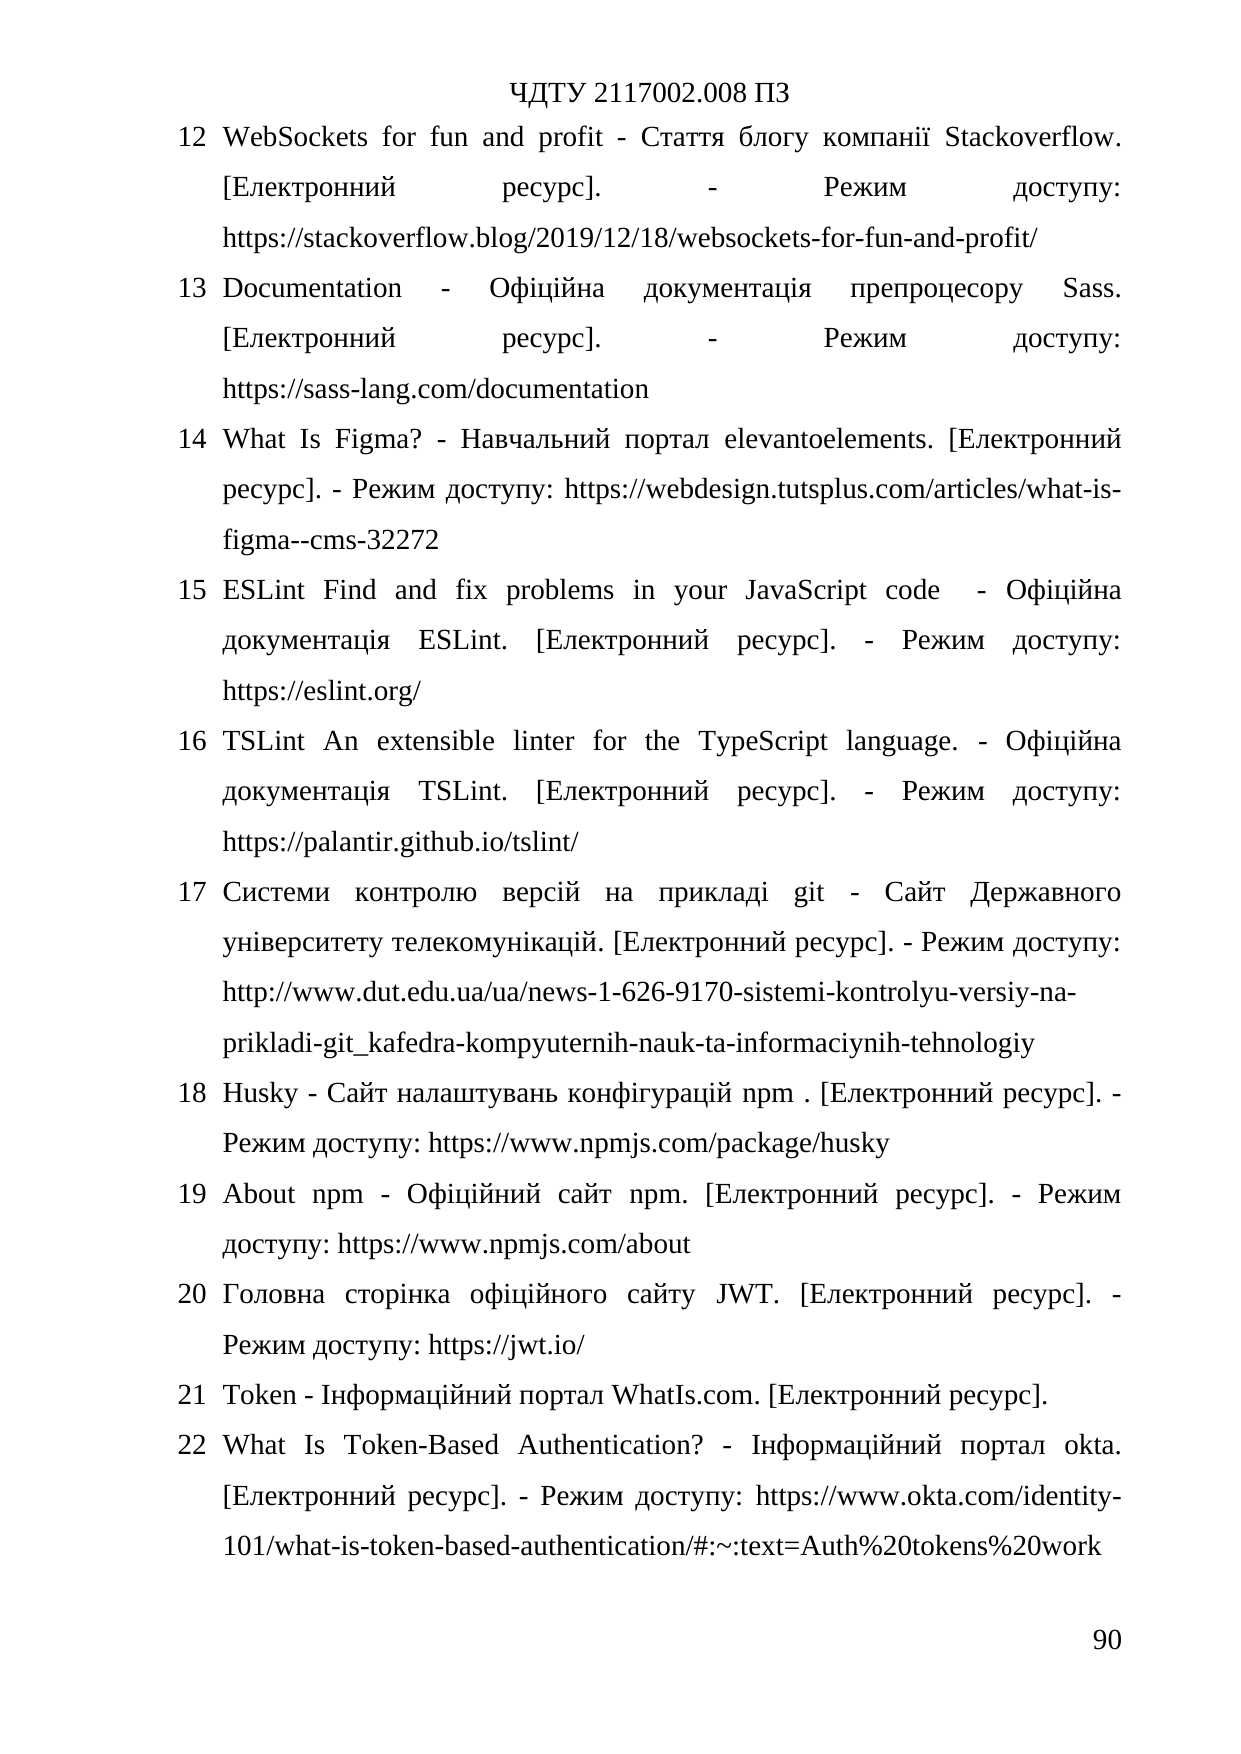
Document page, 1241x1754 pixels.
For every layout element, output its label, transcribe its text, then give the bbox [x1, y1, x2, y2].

list About npm - Офіційний сайт npm. [Електронний ресурс]. - Режим доступу: https://www.npmjs.com/about [177, 1176, 1122, 1260]
list Husky - Сайт налаштувань конфігурацій npm . [Електронний ресурс]. - Режим доступу: https://www.npmjs.com/package/husky [177, 1075, 1122, 1159]
list Системи контролю версій на прикладі git - Сайт Державного університету телекомунікацій. [Електронний ресурс]. - Режим доступу: http://www.dut.edu.ua/ua/news-1-626-9170-sistemi-kontrolyu-versiy-na-prikladi-git_kafedra-kompyuternih-nauk-ta-informaciynih-tehnologiy [177, 874, 1122, 1058]
list Token - Інформаційний портал WhatIs.com. [Електронний ресурс]. [177, 1377, 1122, 1411]
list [177, 1427, 1122, 1562]
list What Is Figma? - Навчальний портал elevantoelements. [Електронний ресурс]. - Режим доступу: https://webdesign.tutsplus.com/articles/what-is-figma--cms-32272 [177, 421, 1122, 555]
list Головна сторінка офіційного сайту JWT. [Електронний ресурс]. - Режим доступу: https://jwt.io/ [177, 1276, 1122, 1360]
list WebSockets for fun and profit - Стаття блогу компанії Stackoverflow. [Електронний ресурс]. - Режим доступу: https://stackoverflow.blog/2019/12/18/websockets-for-fun-and-profit/ [177, 119, 1122, 253]
list TSLint An extensible linter for the TypeScript language. - Офіційна документація TSLint. [Електронний ресурс]. - Режим доступу: https://palantir.github.io/tslint/ [177, 723, 1122, 857]
list ESLint Find and fix problems in your JavaScript code - Офіційна документація ESLint. [Електронний ресурс]. - Режим доступу: https://eslint.org/ [177, 572, 1122, 706]
list Documentation - Офіційна документація препроцесору Sass. [Електронний ресурс]. - Режим доступу: https://sass-lang.com/documentation [177, 270, 1122, 404]
